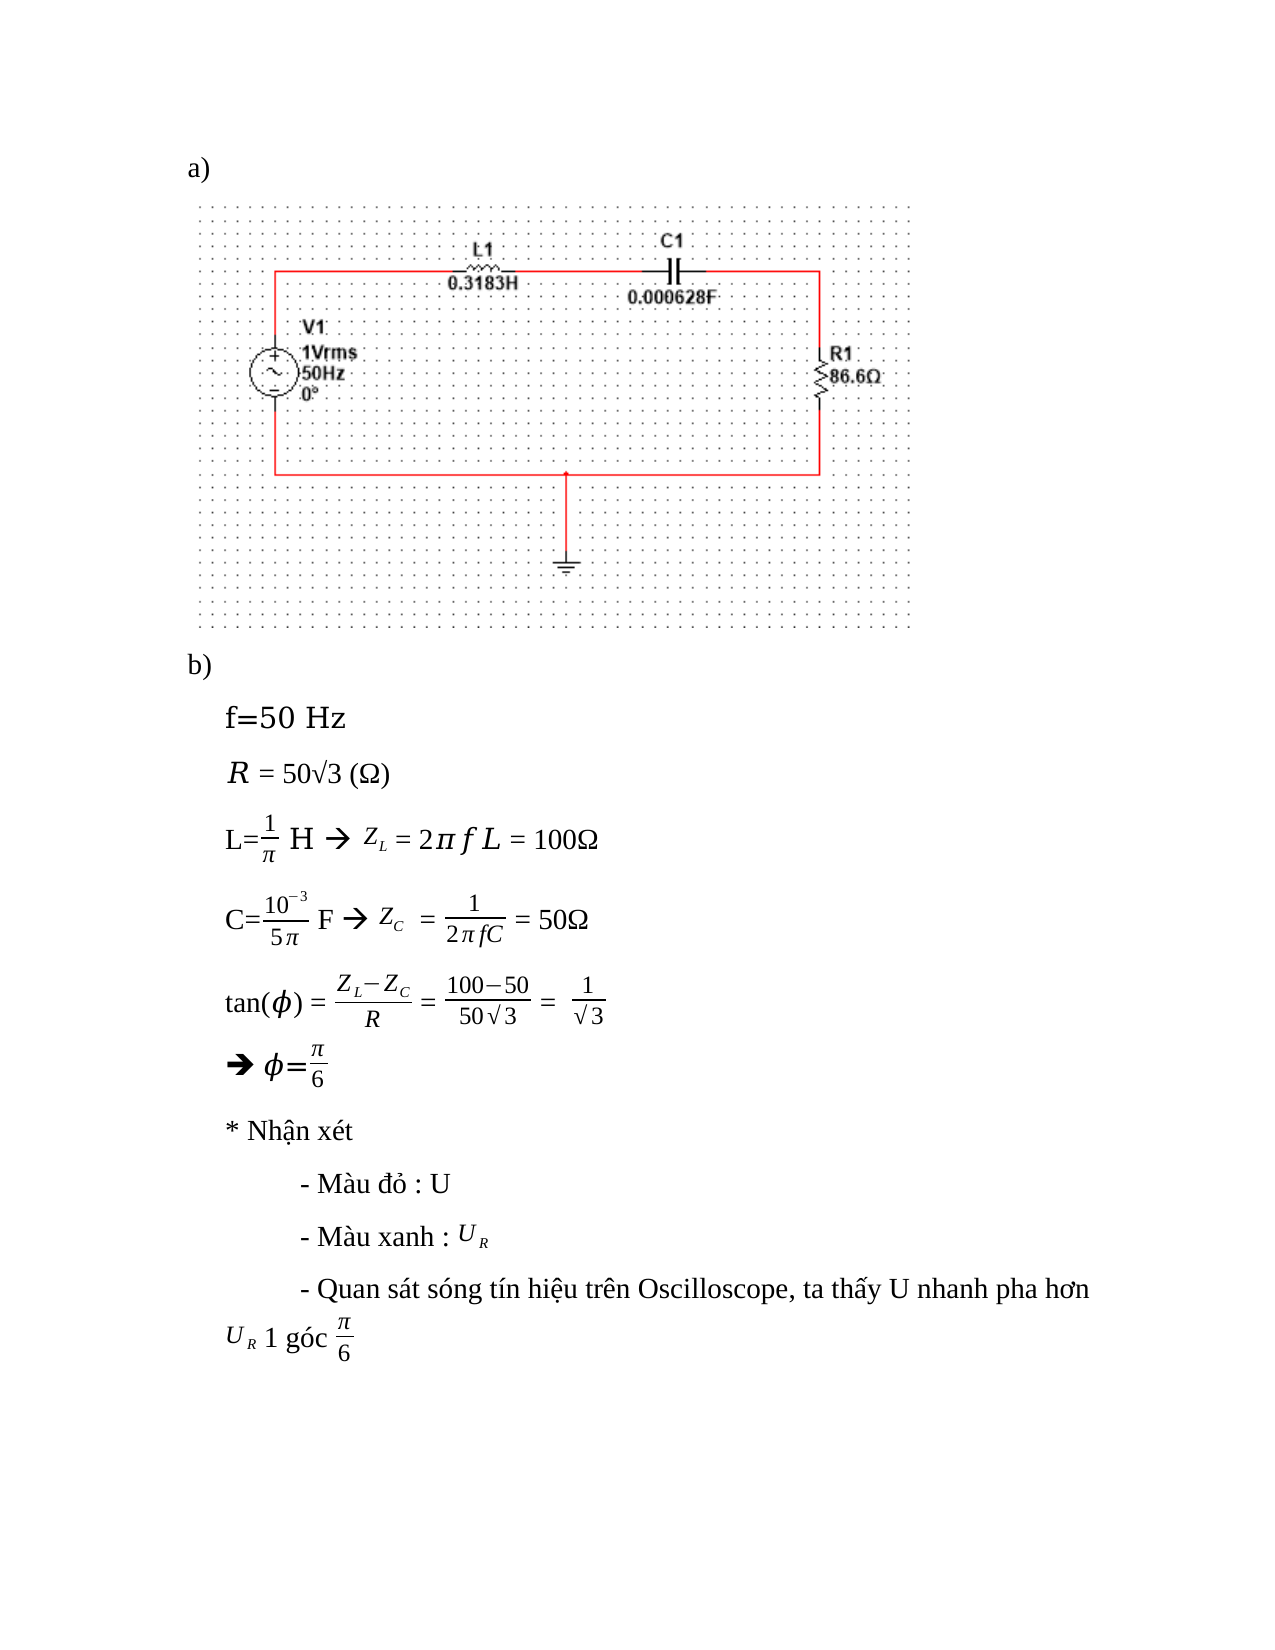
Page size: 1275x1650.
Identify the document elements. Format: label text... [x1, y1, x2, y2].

text - Màu xanh : [225, 1219, 1125, 1252]
text - Màu đỏ : U [225, 1166, 1125, 1199]
text 𝑅 = 50√3 (Ω) [225, 754, 1125, 789]
list tan(𝜙) = = = [225, 969, 1125, 1032]
text - Quan sát sóng tín hiệu trên Oscilloscope, ta thấy U nhanh pha hơn 1 góc [225, 1272, 1125, 1403]
picture [187, 202, 916, 628]
text f=50 Hz [225, 700, 1125, 735]
list 𝜙= [225, 1035, 1125, 1094]
text * Nhận xét [225, 1113, 1125, 1147]
text C= F = = 50Ω [225, 887, 1125, 950]
text L= H = 2𝜋𝑓𝐿 = 100Ω [225, 809, 1125, 868]
